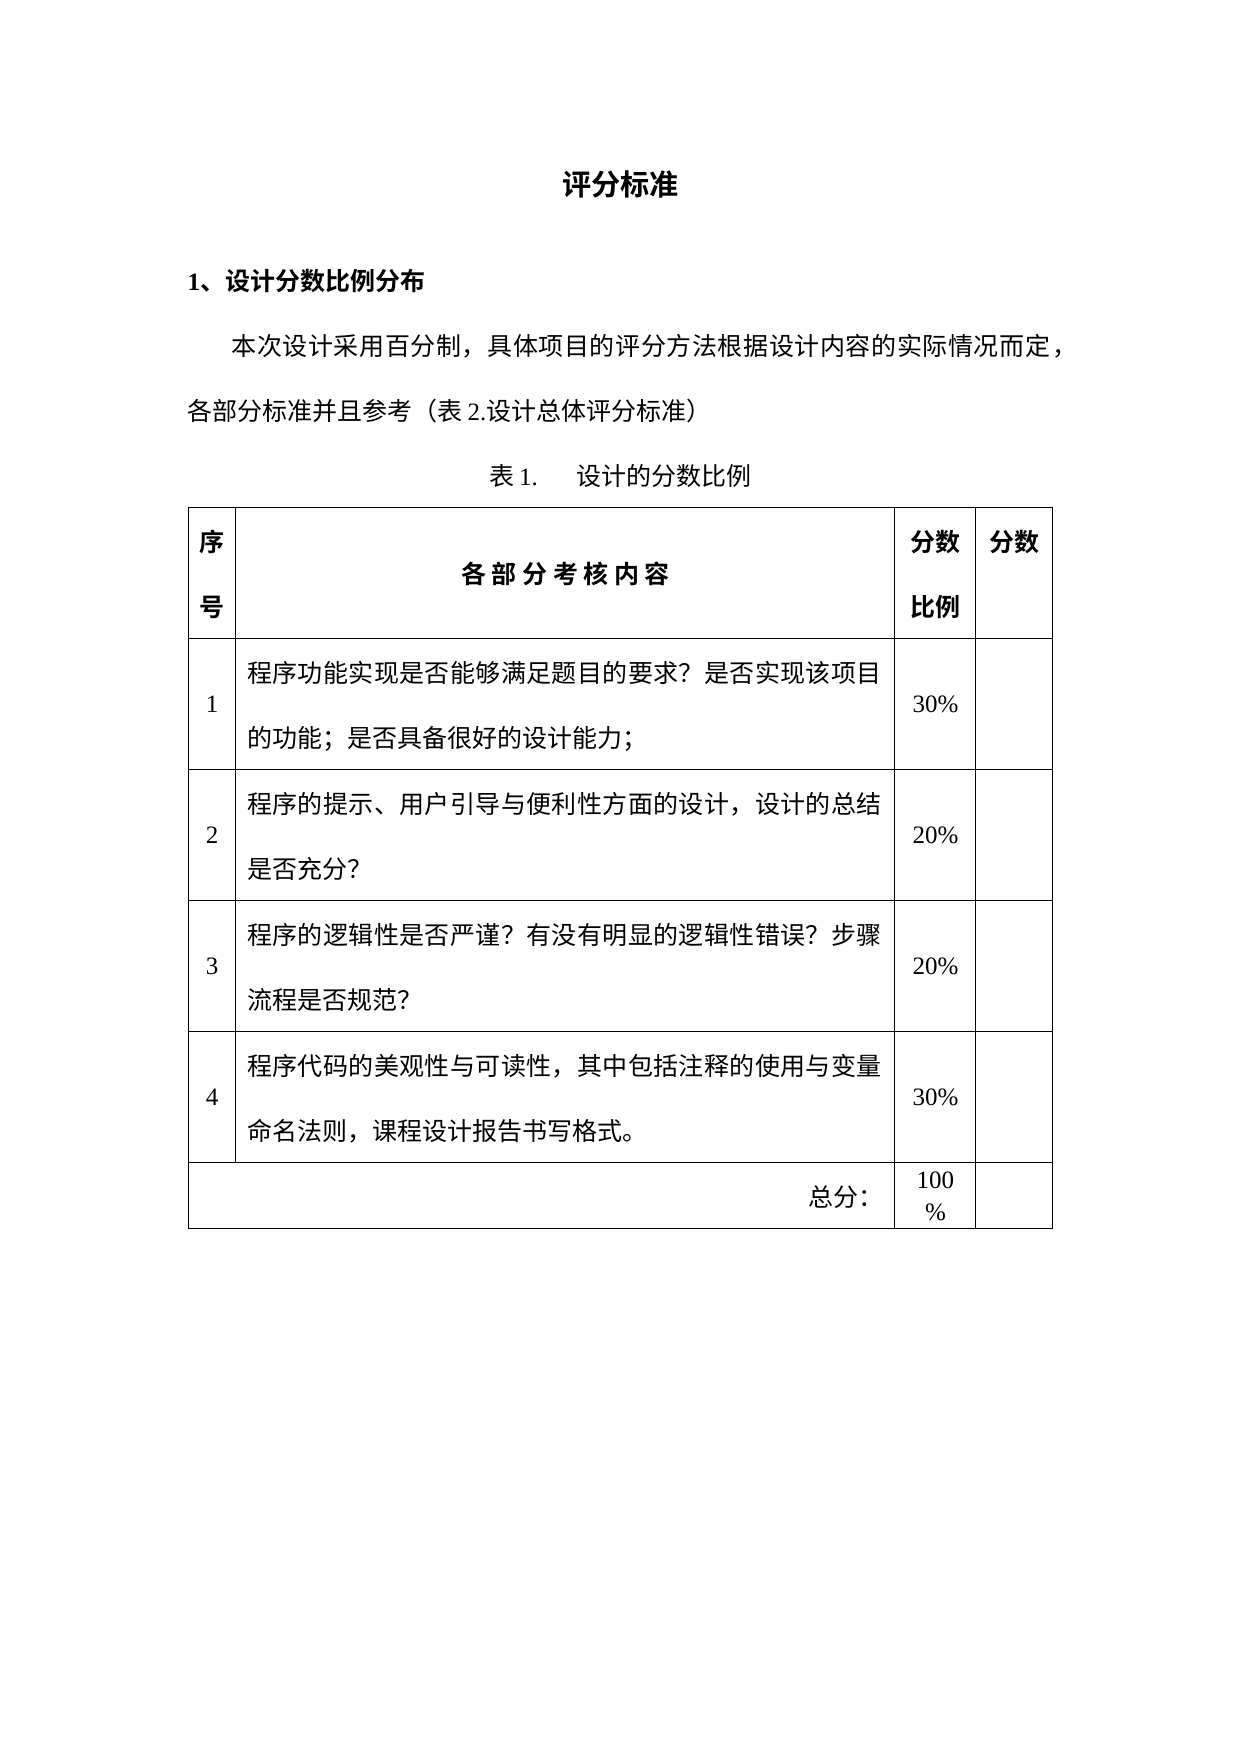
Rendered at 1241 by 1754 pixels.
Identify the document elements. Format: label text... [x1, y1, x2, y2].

table_cell 2 [189, 770, 235, 900]
text 评分标准 [187, 162, 1053, 204]
table_cell 3 [189, 901, 235, 1031]
table_cell 100% [895, 1163, 975, 1228]
table_cell 1 [189, 639, 235, 769]
table_cell [976, 1032, 1052, 1162]
table_cell 30% [895, 639, 975, 769]
table_header 分数 [976, 508, 1052, 638]
table_cell 程序代码的美观性与可读性，其中包括注释的使用与变量命名法则，课程设计报告书写格式。 [236, 1032, 894, 1162]
table_header 分数比例 [895, 508, 975, 638]
table_cell 程序的逻辑性是否严谨？有没有明显的逻辑性错误？步骤流程是否规范？ [236, 901, 894, 1031]
table_cell 程序的提示、用户引导与便利性方面的设计，设计的总结是否充分？ [236, 770, 894, 900]
table_header 序号 [189, 508, 235, 638]
table_cell 20% [895, 770, 975, 900]
text 本次设计采用百分制，具体项目的评分方法根据设计内容的实际情况而定，各部分标准并且参考（表2.设计总体评分标准） [187, 312, 1053, 442]
table_cell [976, 770, 1052, 900]
table_cell 总分： [189, 1163, 894, 1228]
table_cell 4 [189, 1032, 235, 1162]
table_cell 程序功能实现是否能够满足题目的要求？是否实现该项目的功能；是否具备很好的设计能力； [236, 639, 894, 769]
table_cell [976, 1163, 1052, 1228]
table_cell [976, 901, 1052, 1031]
table_cell 20% [895, 901, 975, 1031]
table_cell [976, 639, 1052, 769]
table_header 各 部 分 考 核 内 容 [236, 508, 894, 638]
text 表1. 设计的分数比例 [187, 442, 1053, 507]
table_cell 30% [895, 1032, 975, 1162]
text 1、设计分数比例分布 [187, 247, 1053, 312]
